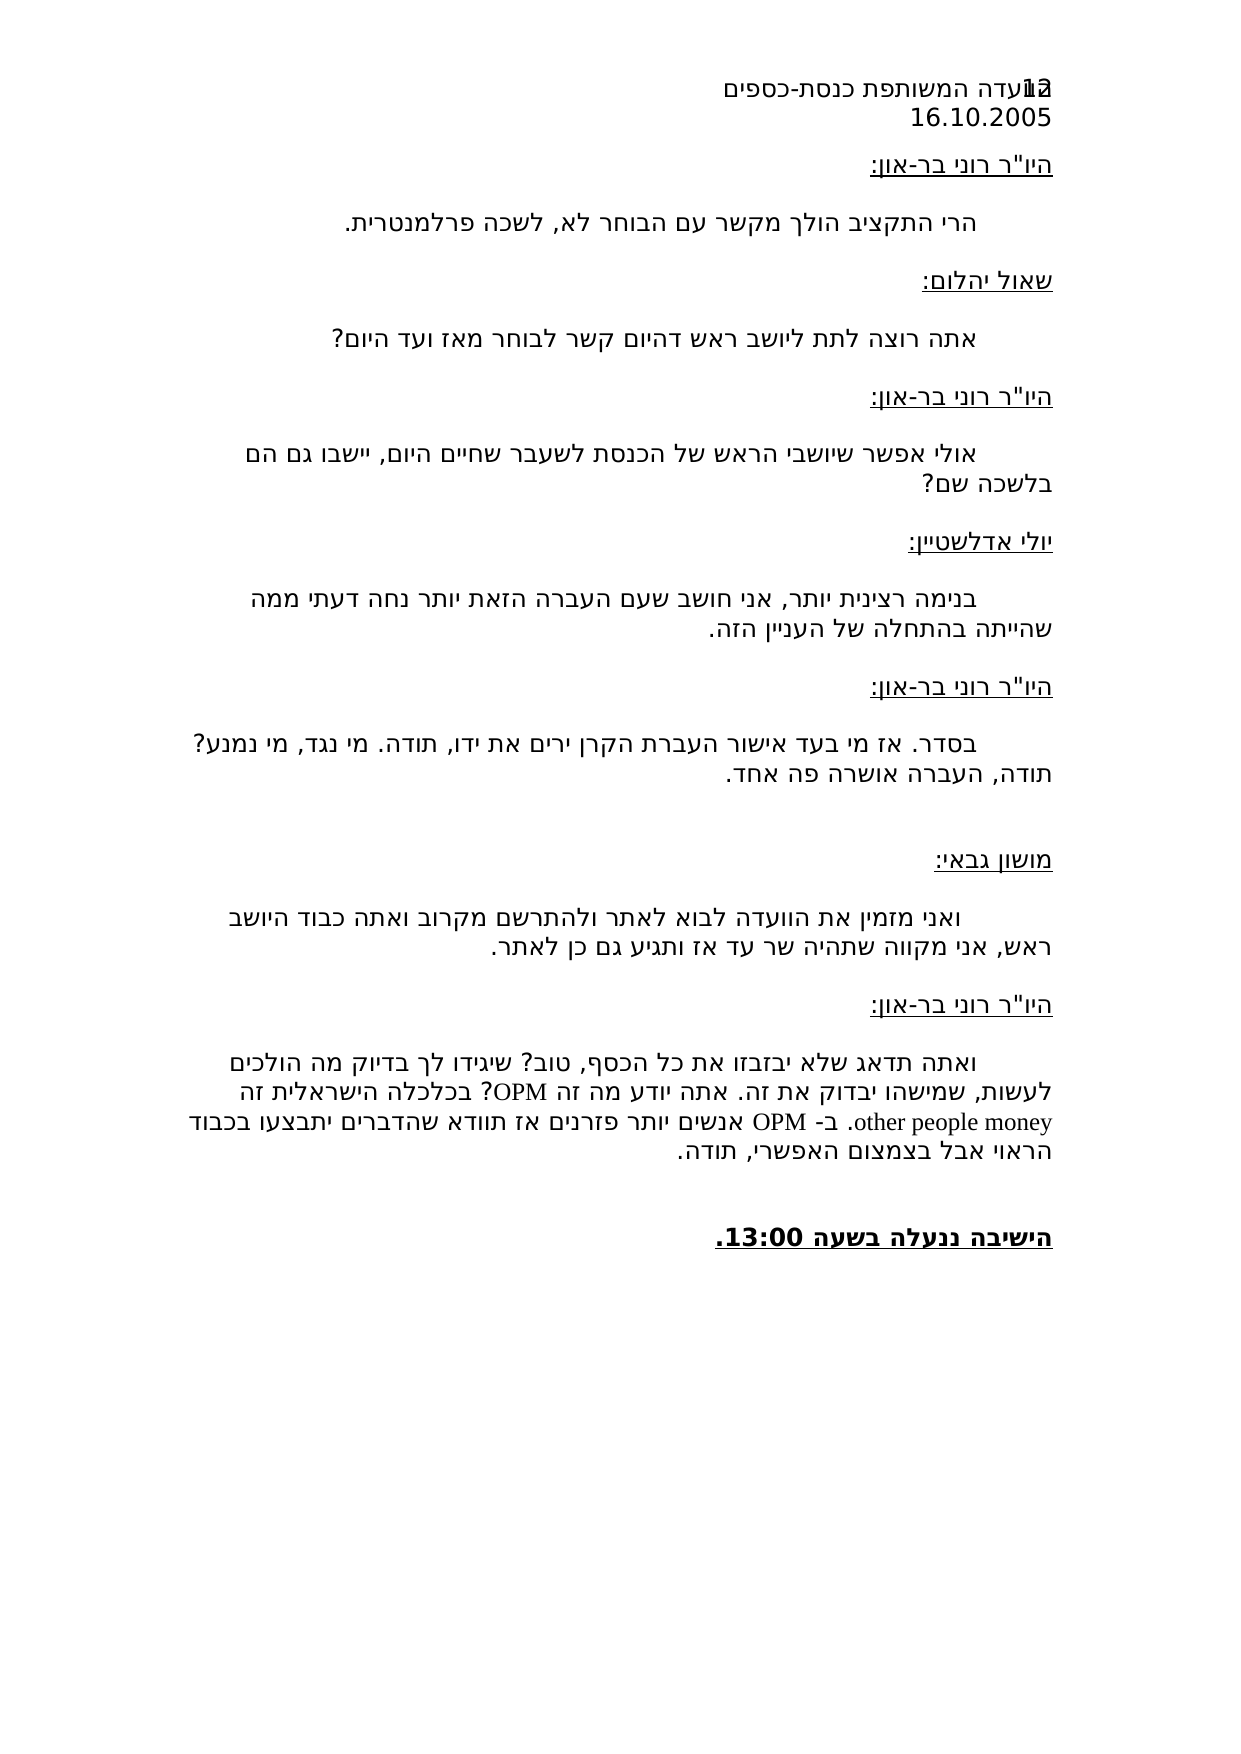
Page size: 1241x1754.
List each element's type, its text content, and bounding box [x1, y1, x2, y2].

text הישיבה ננעלה בשעה 13:00. [187, 1223, 1053, 1252]
text הרי התקציב הולך מקשר עם הבוחר לא, לשכה פרלמנטרית. [187, 208, 1053, 237]
text היו"ר רוני בר-און: [187, 990, 1053, 1019]
text מושון גבאי: [187, 845, 1053, 874]
text היו"ר רוני בר-און: [187, 672, 1053, 701]
text אולי אפשר שיושבי הראש של הכנסת לשעבר שחיים היום, יישבו גם הם בלשכה שם? [187, 439, 1053, 498]
text שאול יהלום: [187, 266, 1053, 295]
text היו"ר רוני בר-און: [187, 150, 1053, 179]
text ואתה תדאג שלא יבזבזו את כל הכסף, טוב? שיגידו לך בדיוק מה הולכים לעשות, שמישהו יבדוק את זה. אתה יודע מה זה OPM? בכלכלה הישראלית זה other people money. ב- OPM אנשים יותר פזרנים אז תוודא שהדברים יתבצעו בכבוד הראוי אבל בצמצום האפשרי, תודה. [187, 1048, 1053, 1165]
text בנימה רצינית יותר, אני חושב שעם העברה הזאת יותר נחה דעתי ממה שהייתה בהתחלה של העניין הזה. [187, 584, 1053, 643]
text היו"ר רוני בר-און: [187, 382, 1053, 411]
text אתה רוצה לתת ליושב ראש דהיום קשר לבוחר מאז ועד היום? [187, 324, 1053, 353]
text בסדר. אז מי בעד אישור העברת הקרן ירים את ידו, תודה. מי נגד, מי נמנע? תודה, העברה אושרה פה אחד. [187, 729, 1053, 788]
text ואני מזמין את הוועדה לבוא לאתר ולהתרשם מקרוב ואתה כבוד היושב ראש, אני מקווה שתהיה שר עד אז ותגיע גם כן לאתר. [187, 903, 1053, 962]
text יולי אדלשטיין: [187, 527, 1053, 556]
